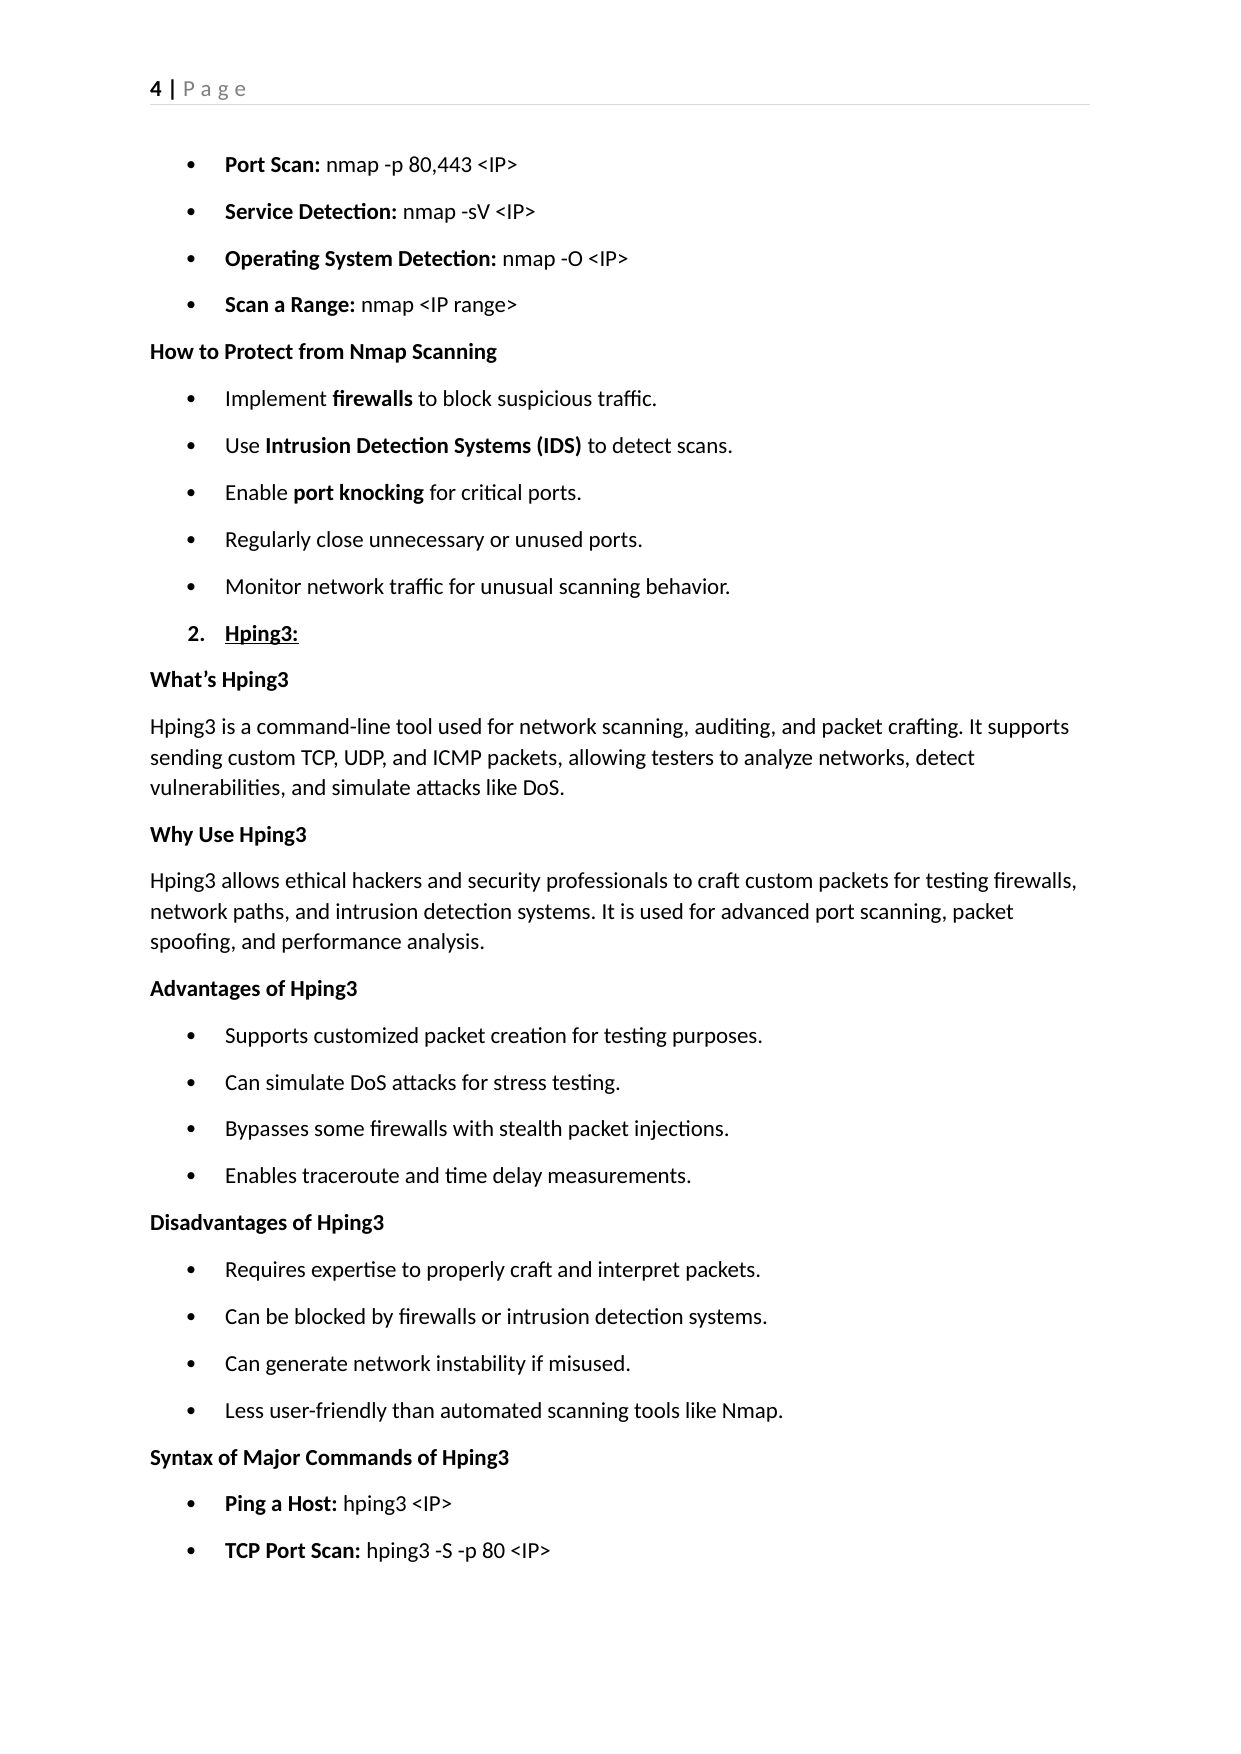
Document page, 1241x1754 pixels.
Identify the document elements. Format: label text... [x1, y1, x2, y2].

text How to Protect from Nmap Scanning [150, 337, 1090, 366]
list Bypasses some firewalls with stealth packet injections. [187, 1114, 1090, 1143]
list Use Intrusion Detection Systems (IDS) to detect scans. [187, 431, 1090, 459]
text Advantages of Hping3 [150, 974, 1090, 1002]
list Regularly close unnecessary or unused ports. [187, 525, 1090, 553]
list Supports customized packet creation for testing purposes. [187, 1021, 1090, 1049]
list Hping3: [187, 619, 1090, 647]
list Operating System Detection: nmap -O <IP> [187, 244, 1090, 272]
list Ping a Host: hping3 <IP> [187, 1489, 1090, 1518]
list Can simulate DoS attacks for stress testing. [187, 1068, 1090, 1096]
list Requires expertise to properly craft and interpret packets. [187, 1255, 1090, 1283]
list Implement firewalls to block suspicious traffic. [187, 384, 1090, 412]
list TCP Port Scan: hping3 -S -p 80 <IP> [187, 1536, 1090, 1564]
text Why Use Hping3 [150, 820, 1090, 848]
list Monitor network traffic for unusual scanning behavior. [187, 572, 1090, 600]
list Enables traceroute and time delay measurements. [187, 1161, 1090, 1189]
list Can be blocked by firewalls or intrusion detection systems. [187, 1302, 1090, 1330]
text Syntax of Major Commands of Hping3 [150, 1443, 1090, 1471]
list Service Detection: nmap -sV <IP> [187, 197, 1090, 225]
text Hping3 allows ethical hackers and security professionals to craft custom packets for testing firewalls, network paths, and intrusion detection systems. It is used for advanced port scanning, packet spoofing, and performance analysis. [150, 867, 1090, 955]
text Disadvantages of Hping3 [150, 1208, 1090, 1236]
list Port Scan: nmap -p 80,443 <IP> [187, 150, 1090, 178]
list Scan a Range: nmap <IP range> [187, 291, 1090, 319]
list Less user-friendly than automated scanning tools like Nmap. [187, 1396, 1090, 1424]
text Hping3 is a command-line tool used for network scanning, auditing, and packet crafting. It supports sending custom TCP, UDP, and ICMP packets, allowing testers to analyze networks, detect vulnerabilities, and simulate attacks like DoS. [150, 712, 1090, 801]
list Enable port knocking for critical ports. [187, 478, 1090, 506]
list Can generate network instability if misused. [187, 1349, 1090, 1377]
text What’s Hping3 [150, 666, 1090, 694]
